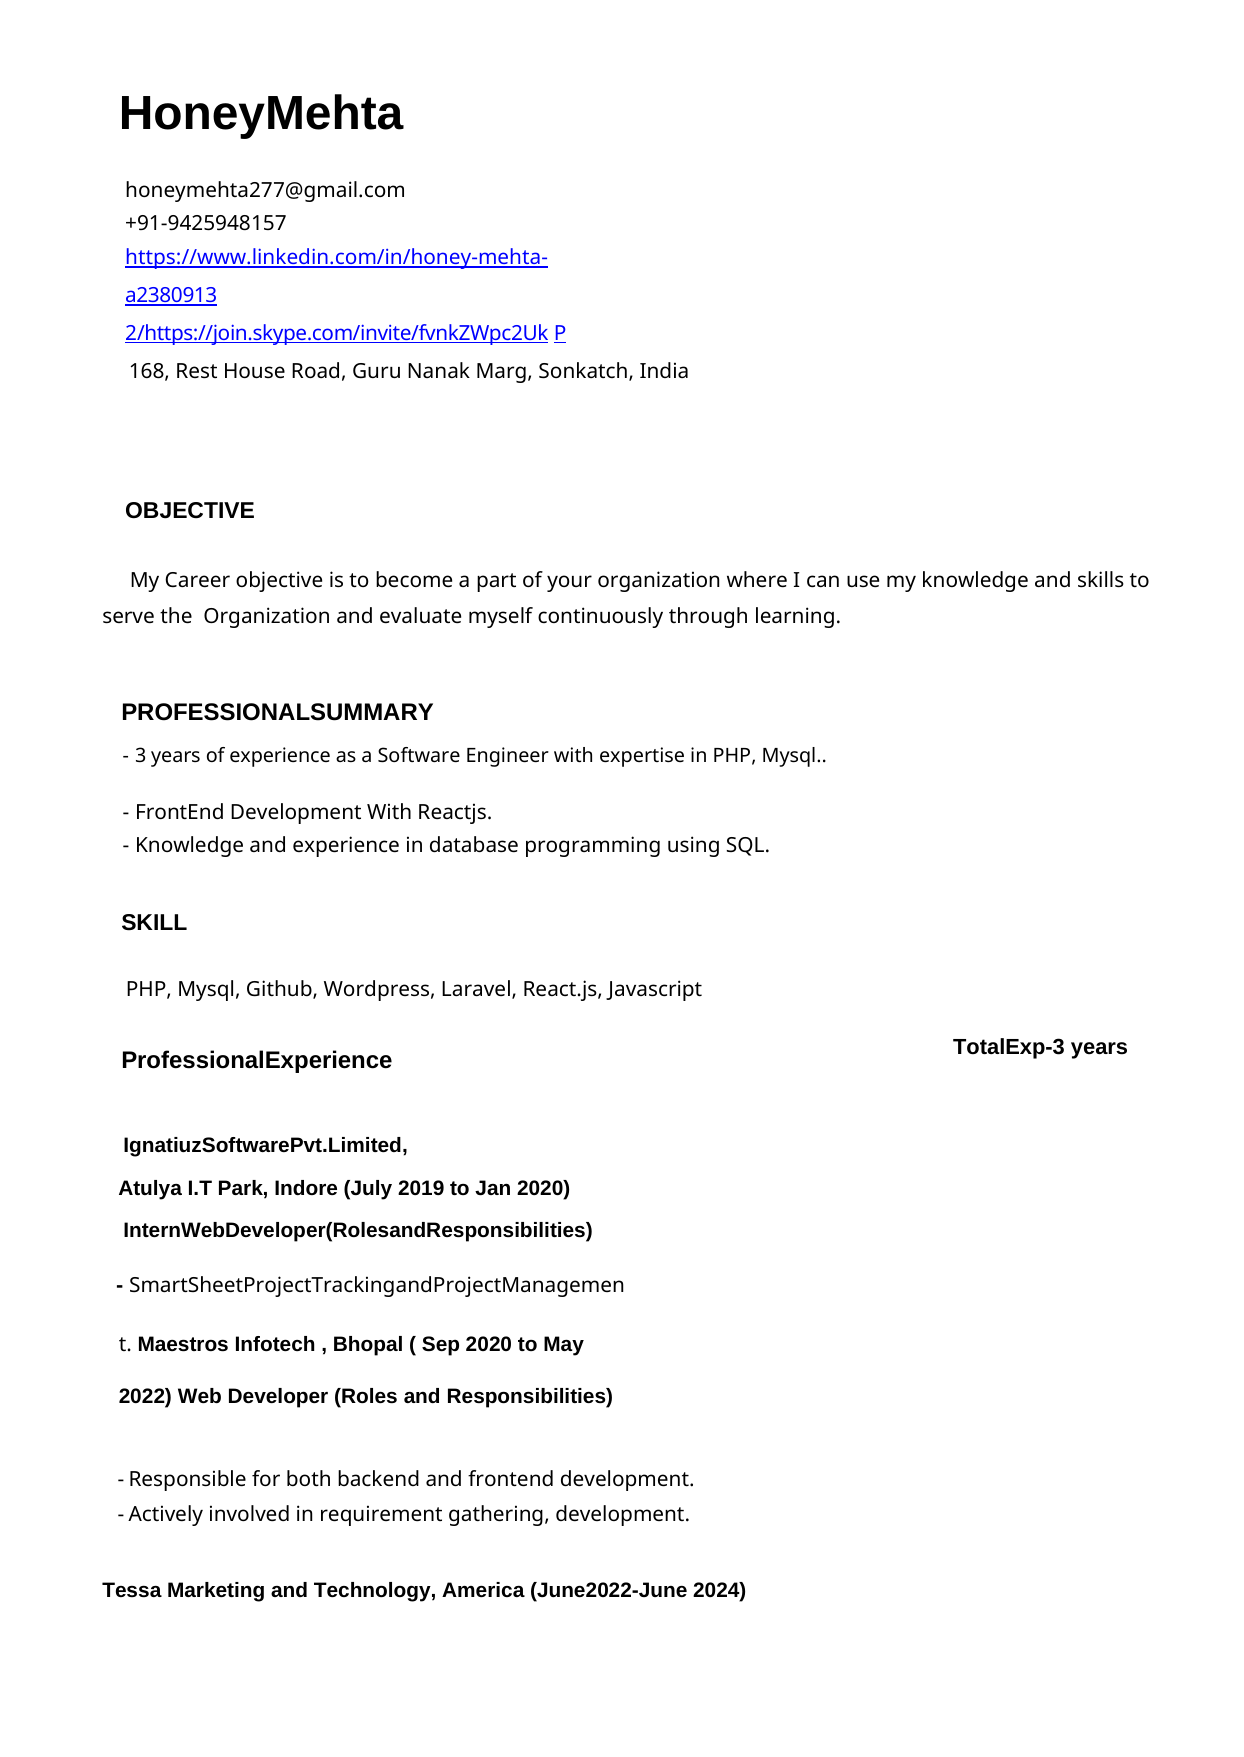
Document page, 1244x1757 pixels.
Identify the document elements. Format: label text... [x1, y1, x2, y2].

text ProfessionalExperience TotalExp-3 years [121, 1034, 1150, 1074]
text Atulya I.T Park, Indore (July 2019 to Jan 2020) InternWebDeveloper(RolesandResponsibilities) [118, 1176, 595, 1242]
list SmartSheetProjectTrackingandProjectManagement. Maestros Infotech , Bhopal ( Sep 2020 to May 2022) Web Developer (Roles and Responsibilities) [116, 1270, 626, 1408]
subtitle PROFESSIONALSUMMARY [121, 698, 1150, 725]
text +91-9425948157 [125, 208, 1150, 237]
list FrontEnd Development With Reactjs. [122, 797, 1150, 826]
text 168, Rest House Road, Guru Nanak Marg, Sonkatch, India [128, 356, 1150, 385]
text PHP, Mysql, Github, Wordpress, Laravel, React.js, Javascript [126, 974, 1150, 1002]
subtitle IgnatiuzSoftwarePvt.Limited, [123, 1133, 1150, 1157]
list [117, 1499, 1150, 1527]
text https://www.linkedin.com/in/honey-mehta- a23809132/https://join.skype.com/invite/fvnkZWpc2Uk P [125, 242, 606, 346]
text honeymehta277@gmail.com [125, 175, 1150, 203]
list Knowledge and experience in database programming using SQL. [122, 831, 1150, 859]
list 3 years of experience as a Software Engineer with expertise in PHP, Mysql.. [122, 741, 1150, 768]
title HoneyMehta [118, 84, 1150, 139]
subtitle Tessa Marketing and Technology, America (June2022-June 2024) [102, 1578, 1150, 1602]
subtitle OBJECTIVE [125, 497, 1150, 523]
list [117, 1464, 1150, 1492]
subtitle SKILL [121, 909, 1150, 935]
text My Career objective is to become a part of your organization where I can use my knowledge and skills to serve the Organization and evaluate myself continuously through learning. [102, 565, 1150, 629]
